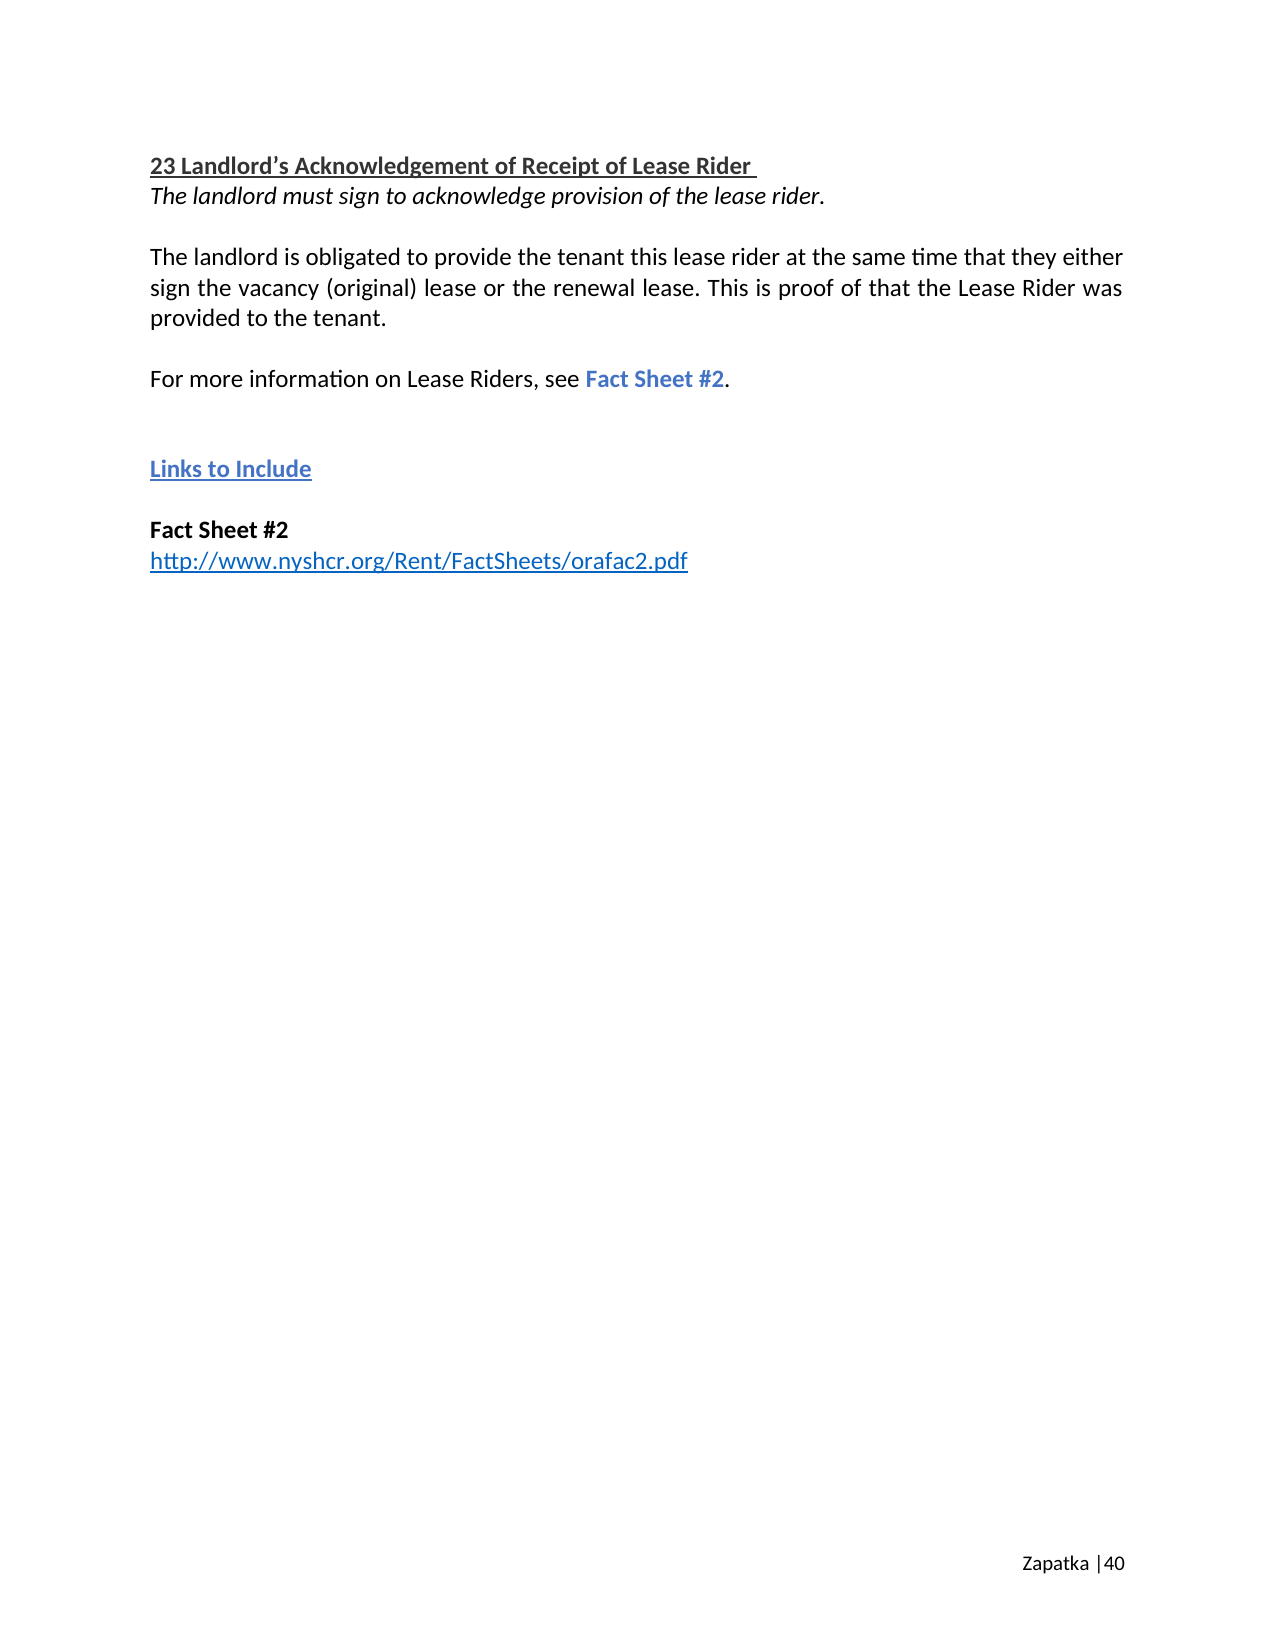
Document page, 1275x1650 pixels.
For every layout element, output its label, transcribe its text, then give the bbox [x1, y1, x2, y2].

text http://www.nyshcr.org/Rent/FactSheets/orafac2.pdf [150, 545, 1125, 576]
text For more information on Lease Riders, see Fact Sheet #2. [150, 364, 1125, 394]
text 23 Landlord’s Acknowledgement of Receipt of Lease Rider [150, 150, 1125, 181]
text Fact Sheet #2 [150, 514, 1125, 545]
text The landlord must sign to acknowledge provision of the lease rider. [150, 181, 1125, 211]
text The landlord is obligated to provide the tenant this lease rider at the same time that they either sign the vacancy (original) lease or the renewal lease. This is proof of that the Lease Rider was provided to the tenant. [150, 242, 1125, 333]
text Links to Include [150, 453, 1125, 484]
